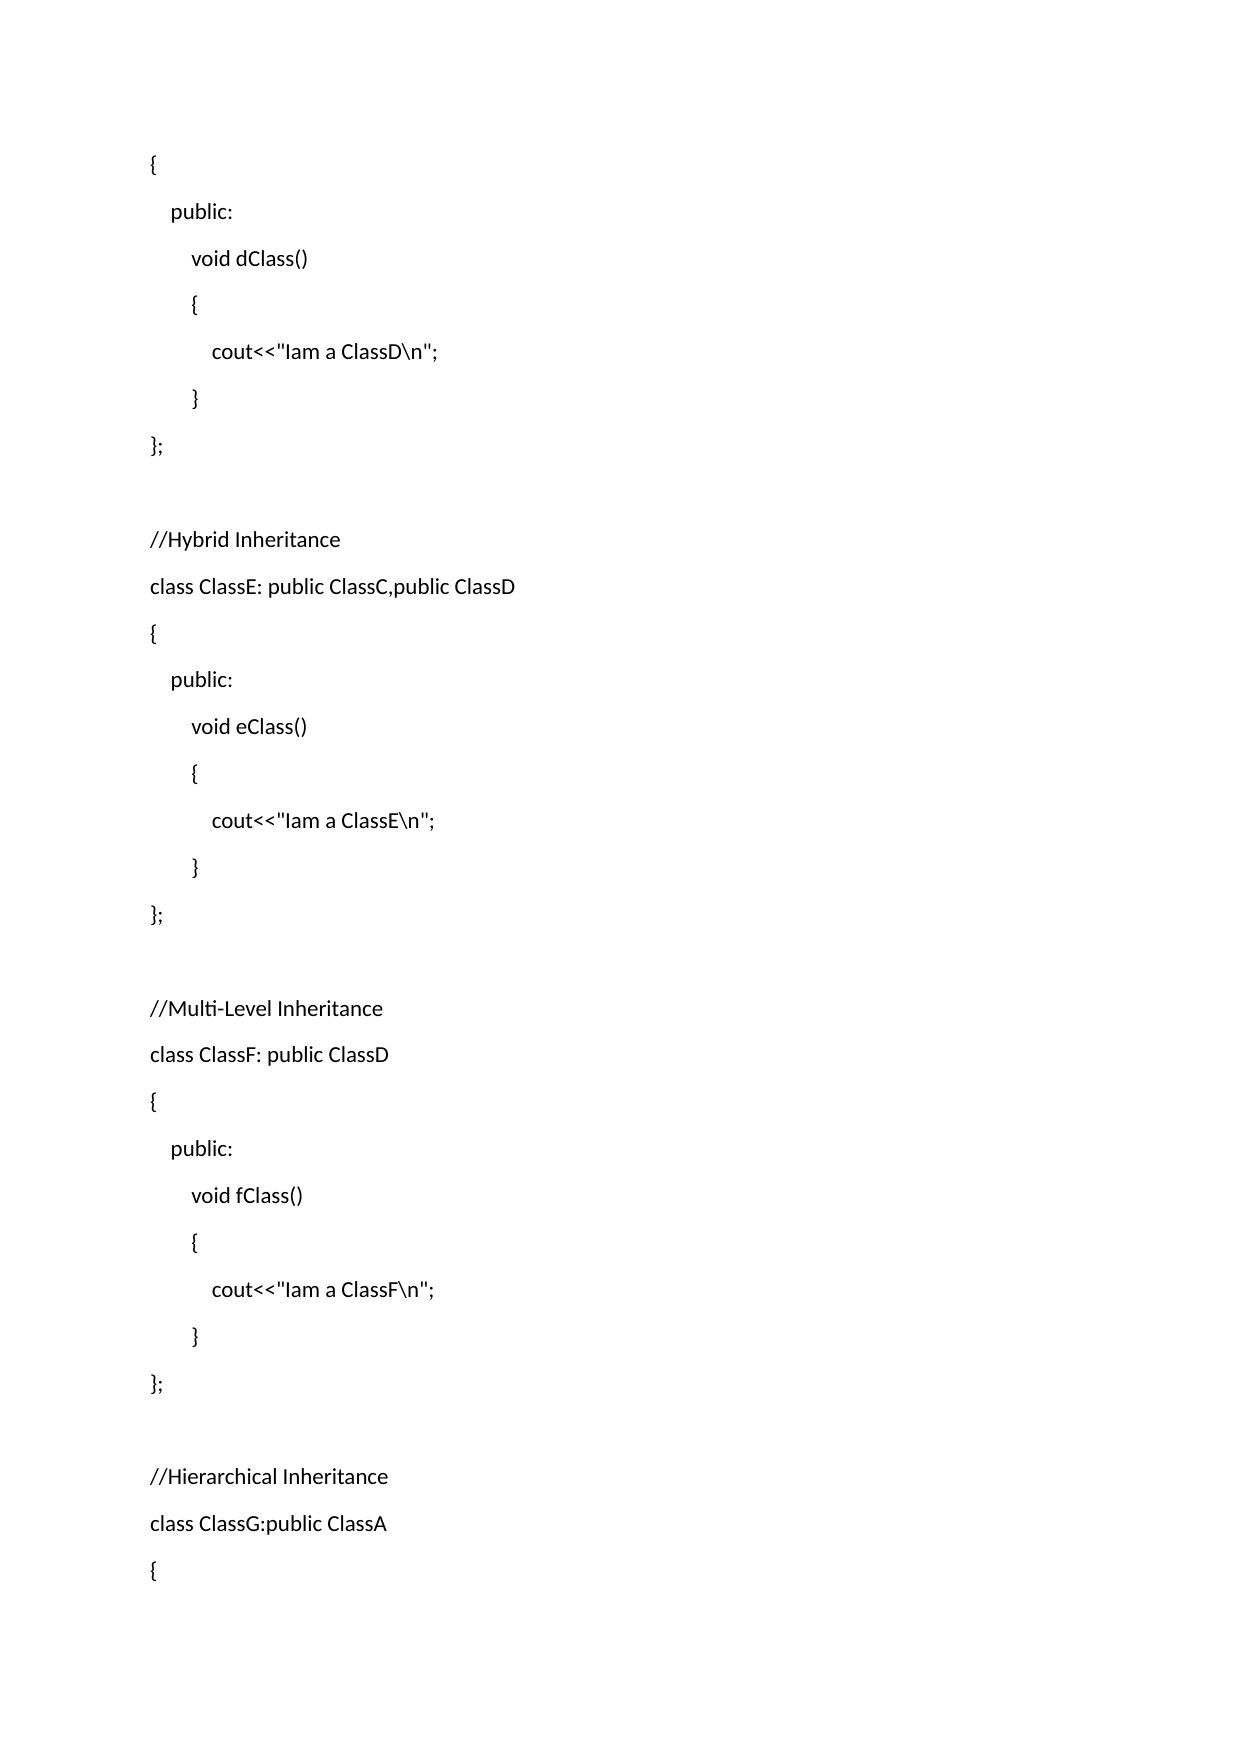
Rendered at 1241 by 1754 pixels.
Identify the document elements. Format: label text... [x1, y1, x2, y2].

text }; [150, 431, 1090, 459]
text void fClass() [150, 1181, 1090, 1209]
text }; [150, 900, 1090, 928]
text { [150, 1228, 1090, 1256]
text } [150, 853, 1090, 881]
text public: [150, 666, 1090, 694]
text class ClassG:public ClassA [150, 1509, 1090, 1537]
text { [150, 619, 1090, 647]
text { [150, 150, 1090, 178]
text void eClass() [150, 712, 1090, 741]
text class ClassF: public ClassD [150, 1041, 1090, 1069]
text //Multi-Level Inheritance [150, 994, 1090, 1022]
text void dClass() [150, 244, 1090, 272]
text cout<<"Iam a ClassD\n"; [150, 337, 1090, 366]
text } [150, 1322, 1090, 1350]
text class ClassE: public ClassC,public ClassD [150, 572, 1090, 600]
text { [150, 1556, 1090, 1584]
text { [150, 1087, 1090, 1116]
text //Hybrid Inheritance [150, 525, 1090, 553]
text } [150, 384, 1090, 412]
text }; [150, 1369, 1090, 1397]
text //Hierarchical Inheritance [150, 1462, 1090, 1491]
text { [150, 759, 1090, 787]
text cout<<"Iam a ClassE\n"; [150, 806, 1090, 834]
text { [150, 291, 1090, 319]
text public: [150, 197, 1090, 225]
text public: [150, 1134, 1090, 1162]
text cout<<"Iam a ClassF\n"; [150, 1275, 1090, 1303]
